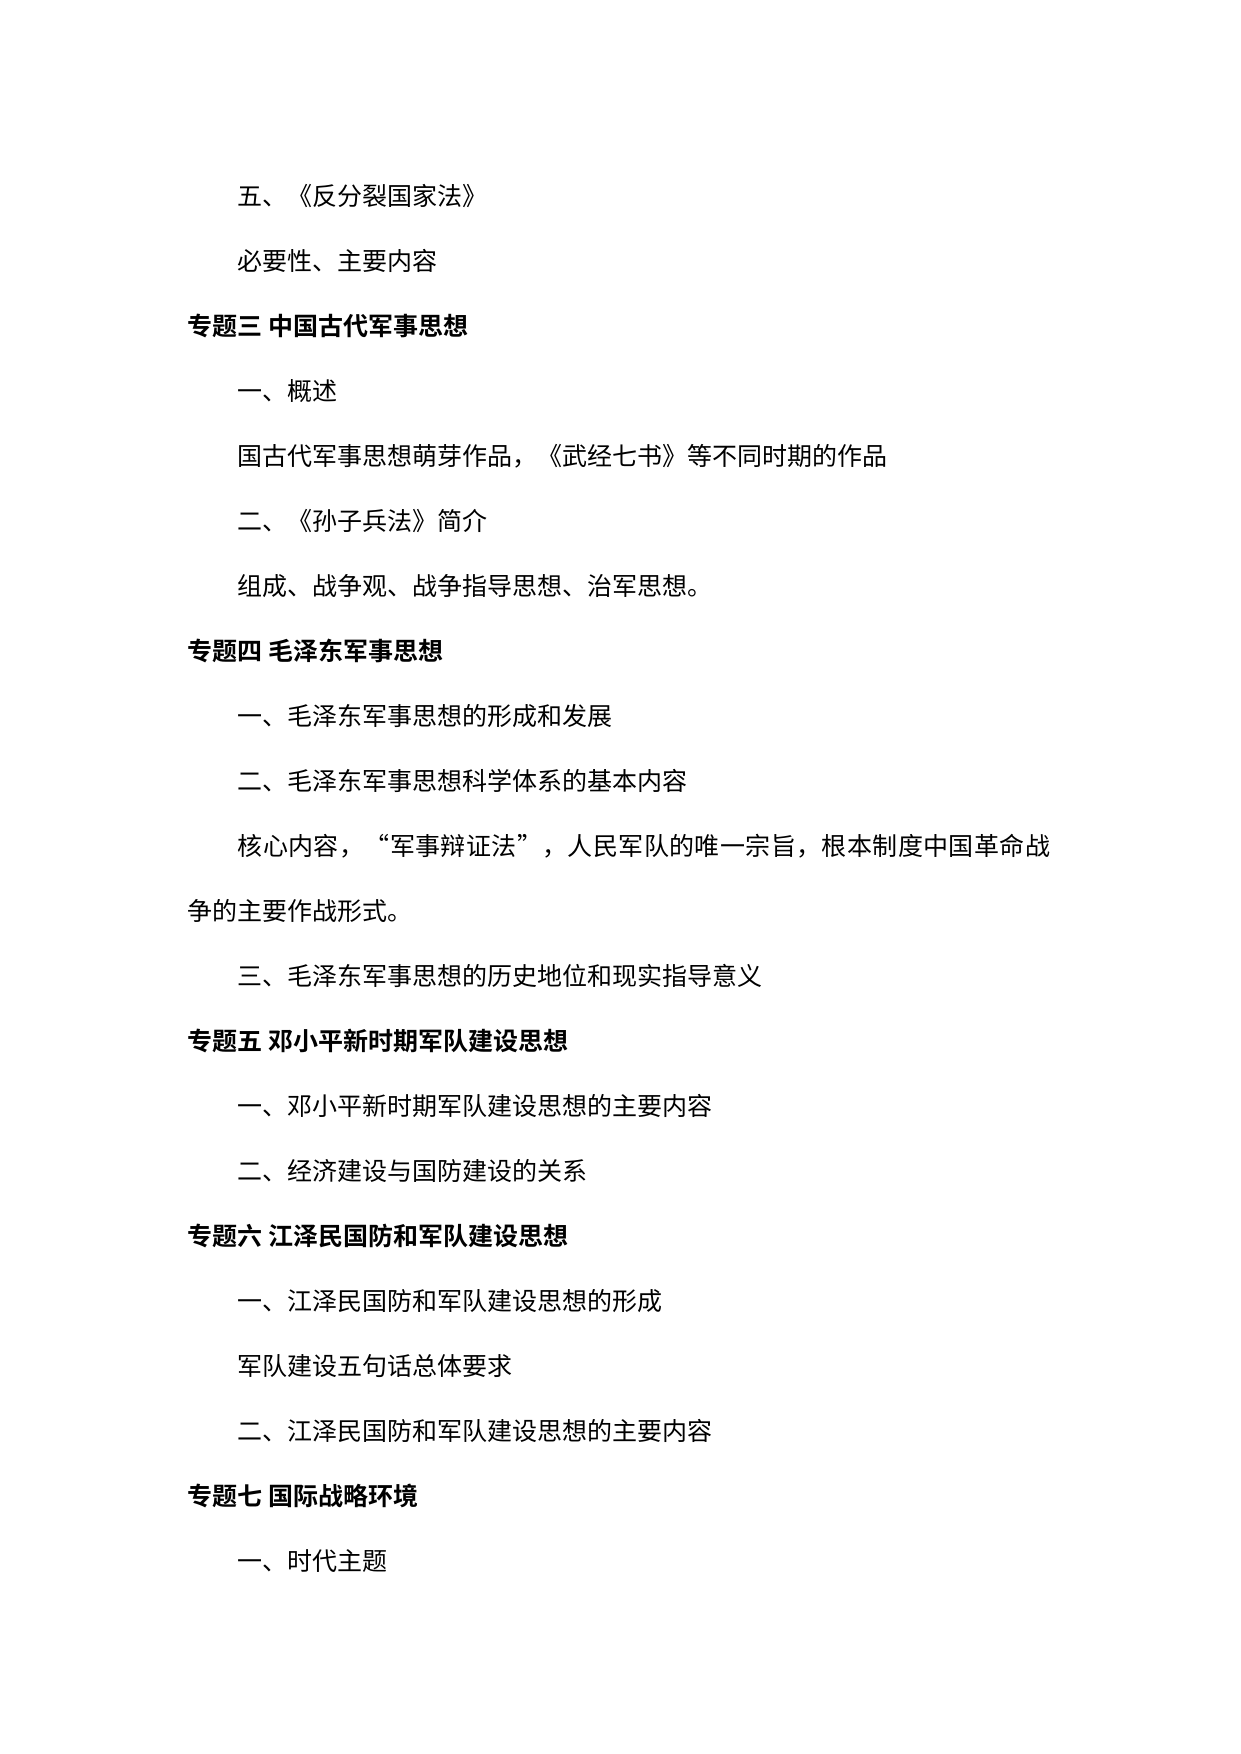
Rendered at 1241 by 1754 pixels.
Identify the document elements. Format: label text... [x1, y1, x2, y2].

text 专题五 邓小平新时期军队建设思想 [187, 1007, 1053, 1072]
text 一、概述 [187, 357, 1053, 422]
text 必要性、主要内容 [187, 227, 1053, 292]
text 一、毛泽东军事思想的形成和发展 [187, 682, 1053, 747]
text 二、毛泽东军事思想科学体系的基本内容 [187, 747, 1053, 812]
text 二、经济建设与国防建设的关系 [187, 1137, 1053, 1202]
text 专题四 毛泽东军事思想 [187, 617, 1053, 682]
text 专题七 国际战略环境 [187, 1462, 1053, 1527]
text 一、江泽民国防和军队建设思想的形成 [187, 1267, 1053, 1332]
text 军队建设五句话总体要求 [187, 1332, 1053, 1397]
text 二、《孙子兵法》简介 [187, 487, 1053, 552]
text 三、毛泽东军事思想的历史地位和现实指导意义 [187, 942, 1053, 1007]
text 组成、战争观、战争指导思想、治军思想。 [187, 552, 1053, 617]
text 专题三 中国古代军事思想 [187, 292, 1053, 357]
text 二、江泽民国防和军队建设思想的主要内容 [187, 1397, 1053, 1462]
text 一、邓小平新时期军队建设思想的主要内容 [187, 1072, 1053, 1137]
text 核心内容，“军事辩证法”，人民军队的唯一宗旨，根本制度中国革命战争的主要作战形式。 [187, 812, 1053, 942]
text 国古代军事思想萌芽作品，《武经七书》等不同时期的作品 [187, 422, 1053, 487]
text 五、《反分裂国家法》 [187, 162, 1053, 227]
text 一、时代主题 [187, 1527, 1053, 1592]
text 专题六 江泽民国防和军队建设思想 [187, 1202, 1053, 1267]
